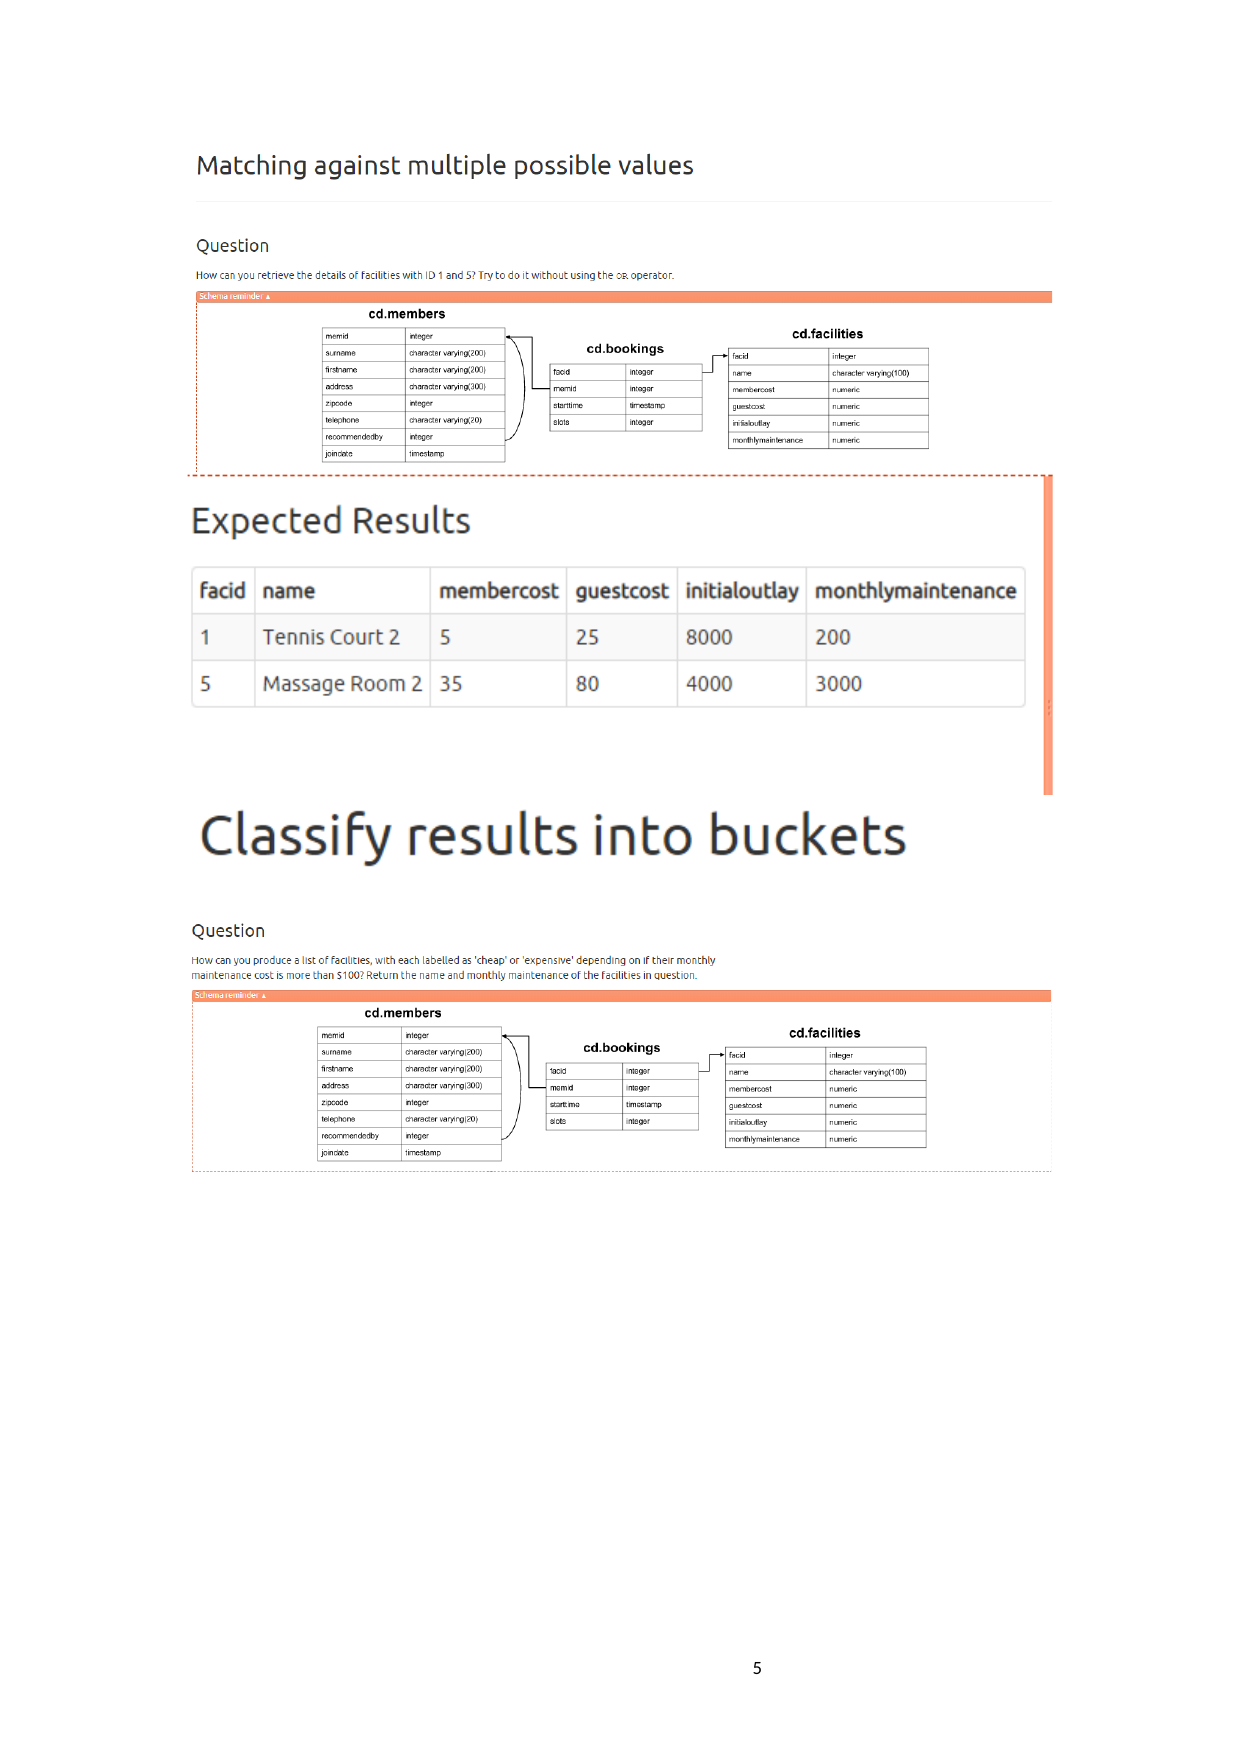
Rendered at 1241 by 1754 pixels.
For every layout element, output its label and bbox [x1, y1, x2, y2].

picture [187, 150, 1053, 893]
picture [187, 918, 1052, 1172]
